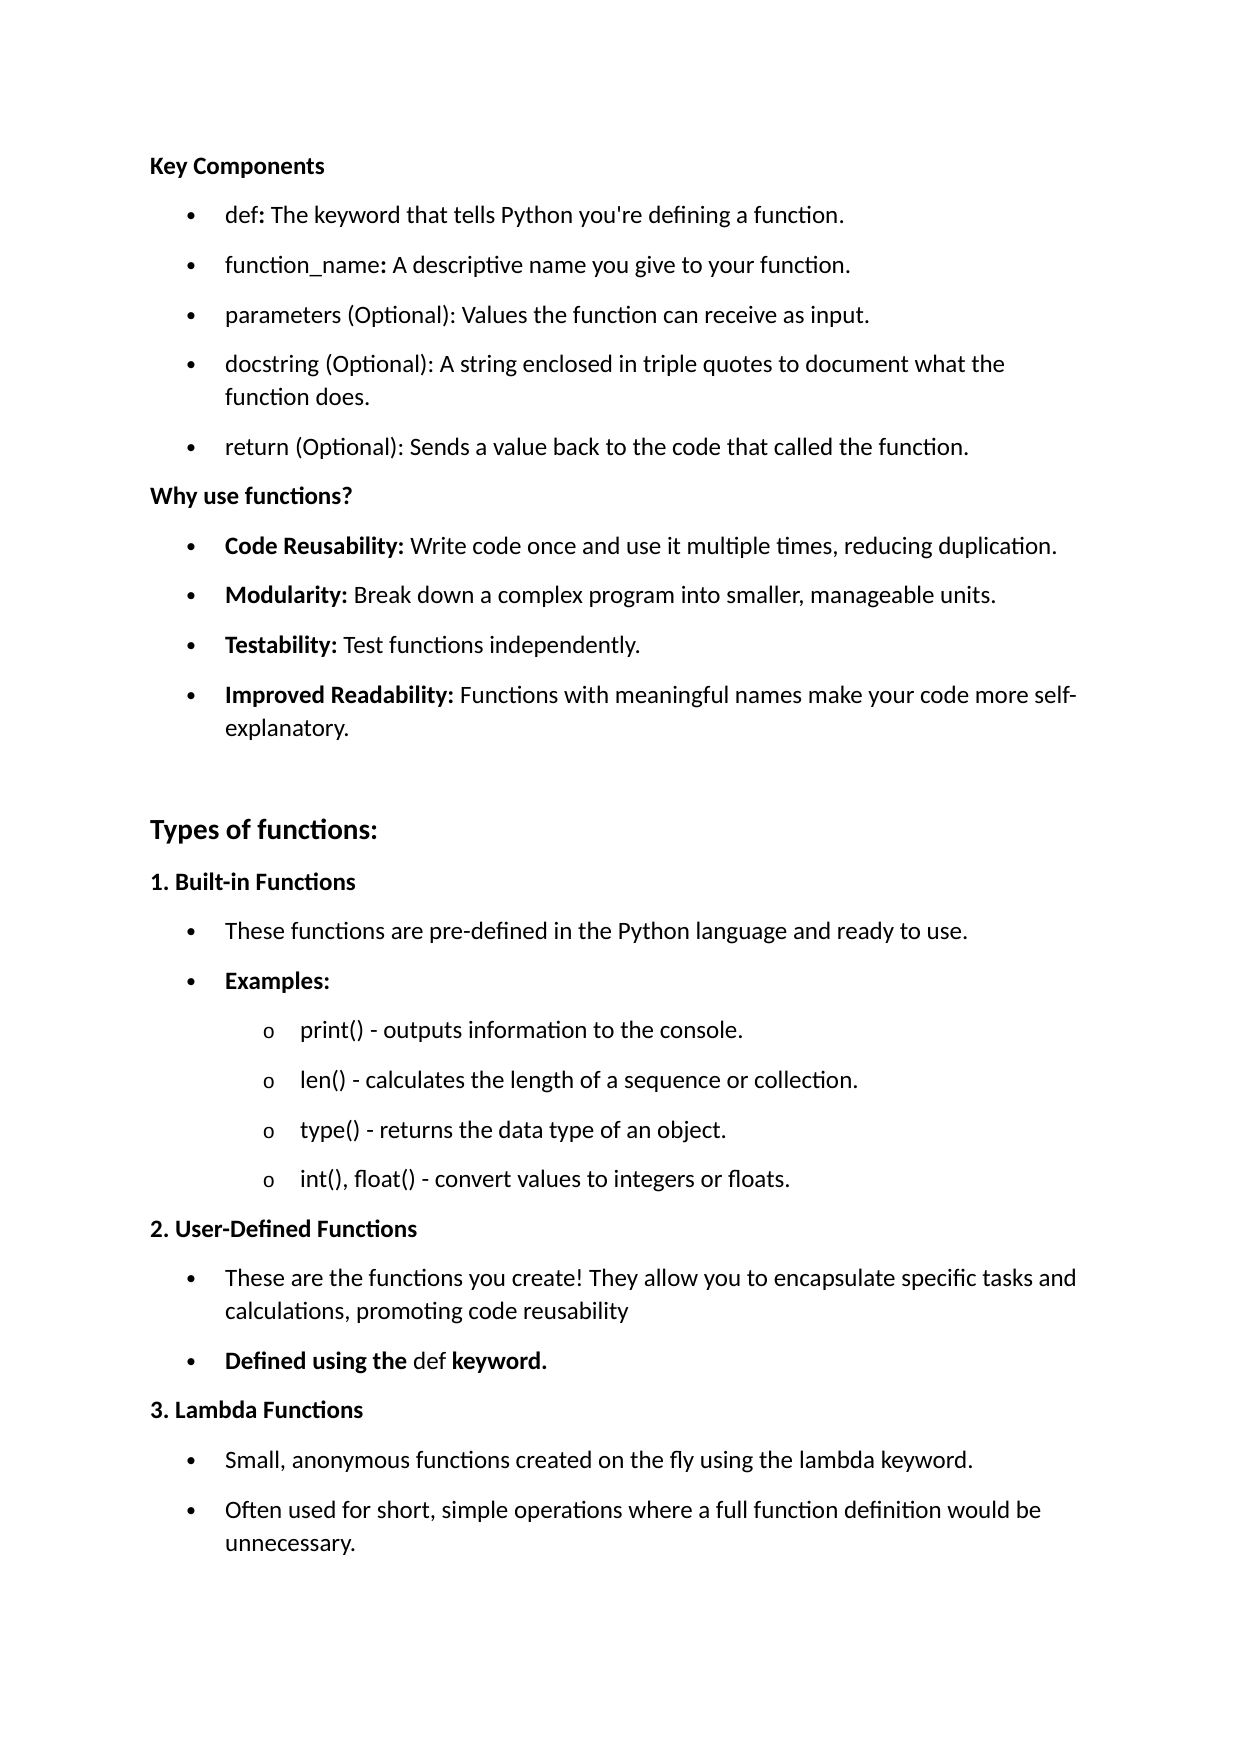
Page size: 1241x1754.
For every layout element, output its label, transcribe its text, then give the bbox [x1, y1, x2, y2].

list Testability: Test functions independently. [187, 629, 1090, 660]
list print() - outputs information to the console. [262, 1015, 1090, 1045]
list len() - calculates the length of a sequence or collection. [262, 1064, 1090, 1095]
text 2. User-Defined Functions [150, 1213, 1090, 1243]
text Types of functions: [150, 811, 1090, 846]
text Key Components [150, 150, 1090, 181]
list docstring (Optional): A string enclosed in triple quotes to document what the function does. [187, 348, 1090, 412]
text 3. Lambda Functions [150, 1395, 1090, 1425]
list int(), float() - convert values to integers or floats. [262, 1163, 1090, 1194]
list return (Optional): Sends a value back to the code that called the function. [187, 431, 1090, 461]
list These functions are pre-defined in the Python language and ready to use. [187, 916, 1090, 946]
list These are the functions you create! They allow you to encapsulate specific tasks and calculations, promoting code reusability [187, 1263, 1090, 1326]
list Modularity: Break down a complex program into smaller, manageable units. [187, 579, 1090, 610]
text Why use functions? [150, 480, 1090, 511]
list parameters (Optional): Values the function can receive as input. [187, 299, 1090, 329]
list Examples: [187, 965, 1090, 996]
list Often used for short, simple operations where a full function definition would be unnecessary. [187, 1494, 1090, 1557]
list Small, anonymous functions created on the fly using the lambda keyword. [187, 1444, 1090, 1475]
list type() - returns the data type of an object. [262, 1114, 1090, 1144]
list Code Reusability: Write code once and use it multiple times, reducing duplication. [187, 530, 1090, 561]
list Defined using the def keyword. [187, 1345, 1090, 1376]
text 1. Built-in Functions [150, 866, 1090, 896]
list Improved Readability: Functions with meaningful names make your code more self-explanatory. [187, 679, 1090, 742]
list function_name: A descriptive name you give to your function. [187, 249, 1090, 280]
list def: The keyword that tells Python you're defining a function. [187, 199, 1090, 230]
